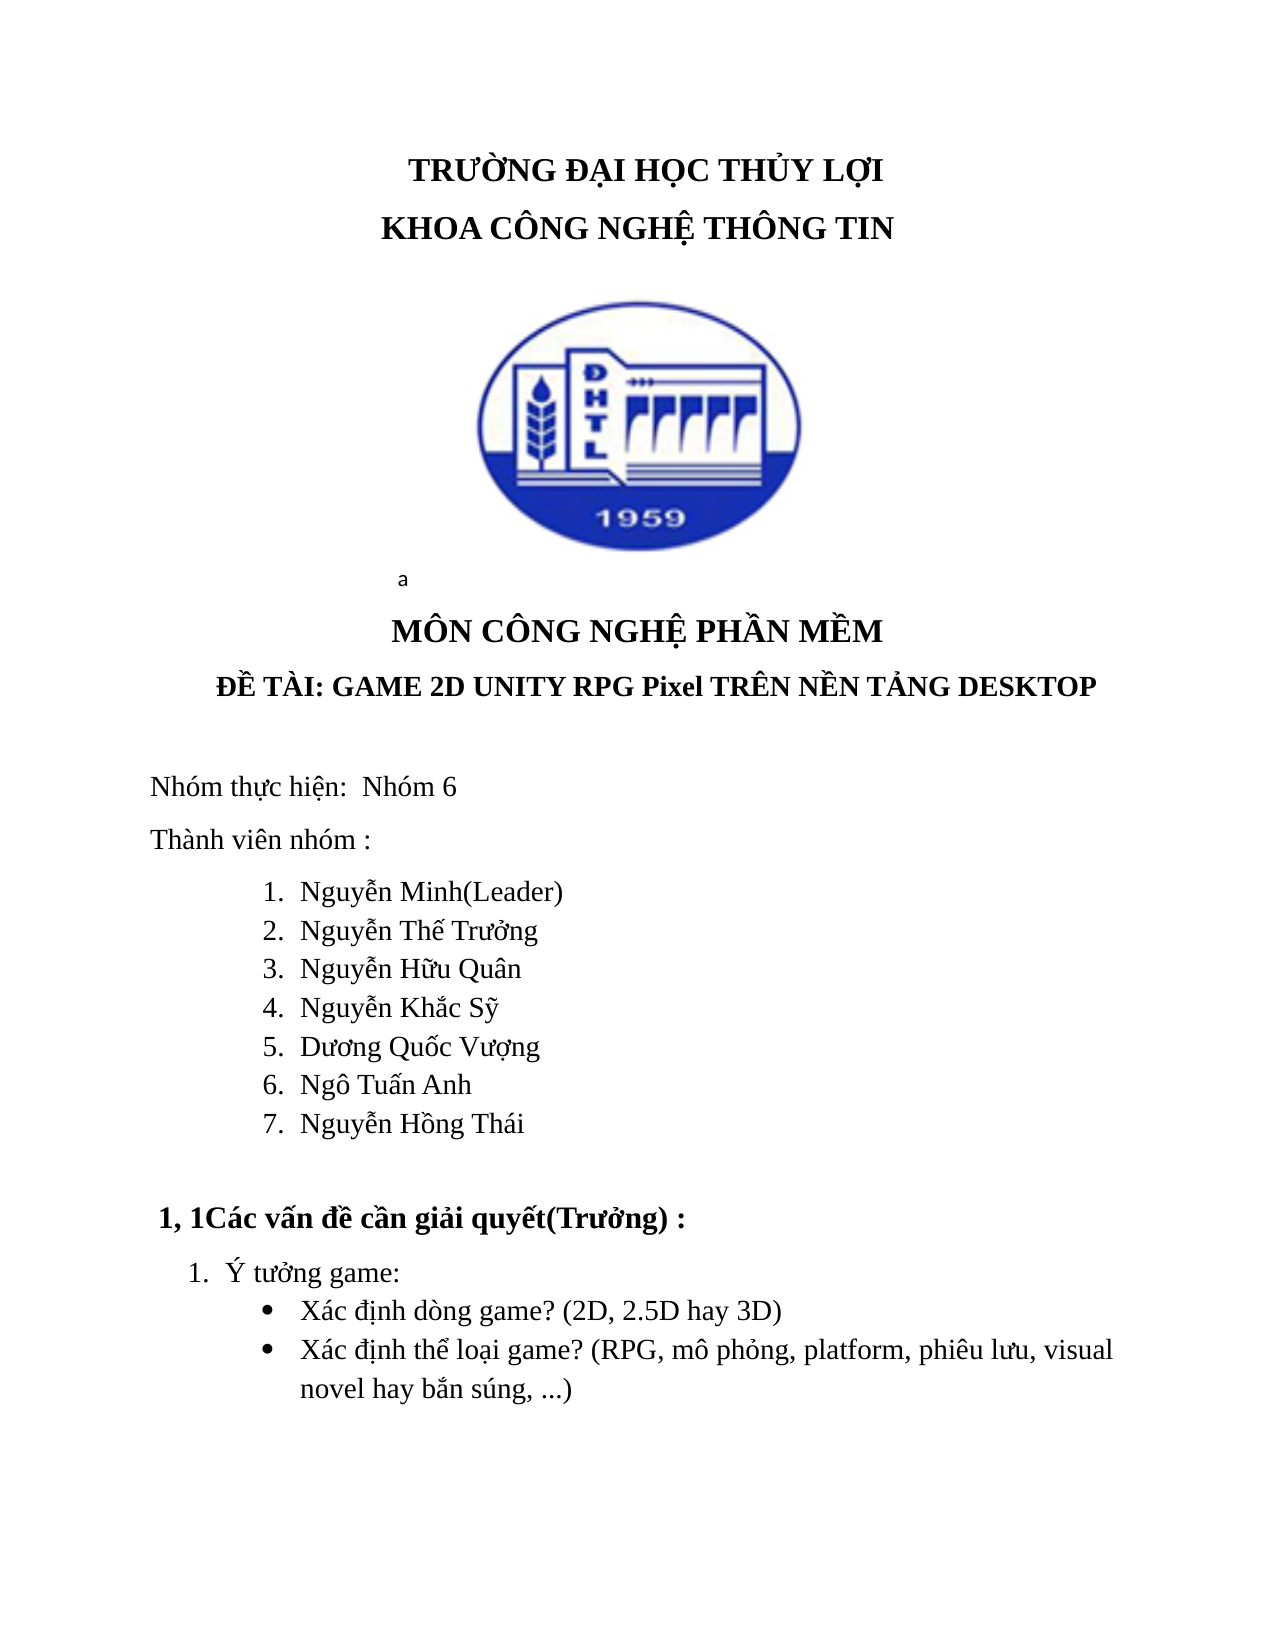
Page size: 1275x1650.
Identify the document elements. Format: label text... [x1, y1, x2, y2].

list Nguyễn Minh(Leader) [262, 874, 1125, 908]
picture [408, 266, 878, 587]
text 1, 1Các vấn đề cần giải quyết(Trưởng) : [150, 1199, 1125, 1236]
text Thành viên nhóm : [150, 822, 1125, 855]
list Nguyễn Hồng Thái [262, 1106, 1125, 1139]
list Nguyễn Hữu Quân [262, 952, 1125, 985]
list Dương Quốc Vượng [262, 1029, 1125, 1062]
list Xác định dòng game? (2D, 2.5D hay 3D) [262, 1293, 1125, 1327]
list Xác định thể loại game? (RPG, mô phỏng, platform, phiêu lưu, visual novel hay bắn súng, ...) [262, 1332, 1125, 1404]
text ​​TRƯỜNG ĐẠI HỌC THỦY LỢI​ [150, 150, 1125, 188]
text KHOA CÔNG NGHỆ THÔNG TIN [150, 208, 1125, 246]
list Nguyễn Thế Trưởng [262, 913, 1125, 947]
list Nguyễn Khắc Sỹ [262, 990, 1125, 1024]
text Nhóm thực hiện: Nhóm 6 [150, 769, 1125, 802]
text ĐỀ TÀI: GAME 2D UNITY RPG Pixel TRÊN NỀN TẢNG DESKTOP [150, 669, 1125, 703]
list Ý tưởng game: [187, 1255, 1125, 1288]
text MÔN CÔNG NGHỆ PHẦN MỀM [150, 611, 1125, 649]
list Ngô Tuấn Anh [262, 1067, 1125, 1101]
